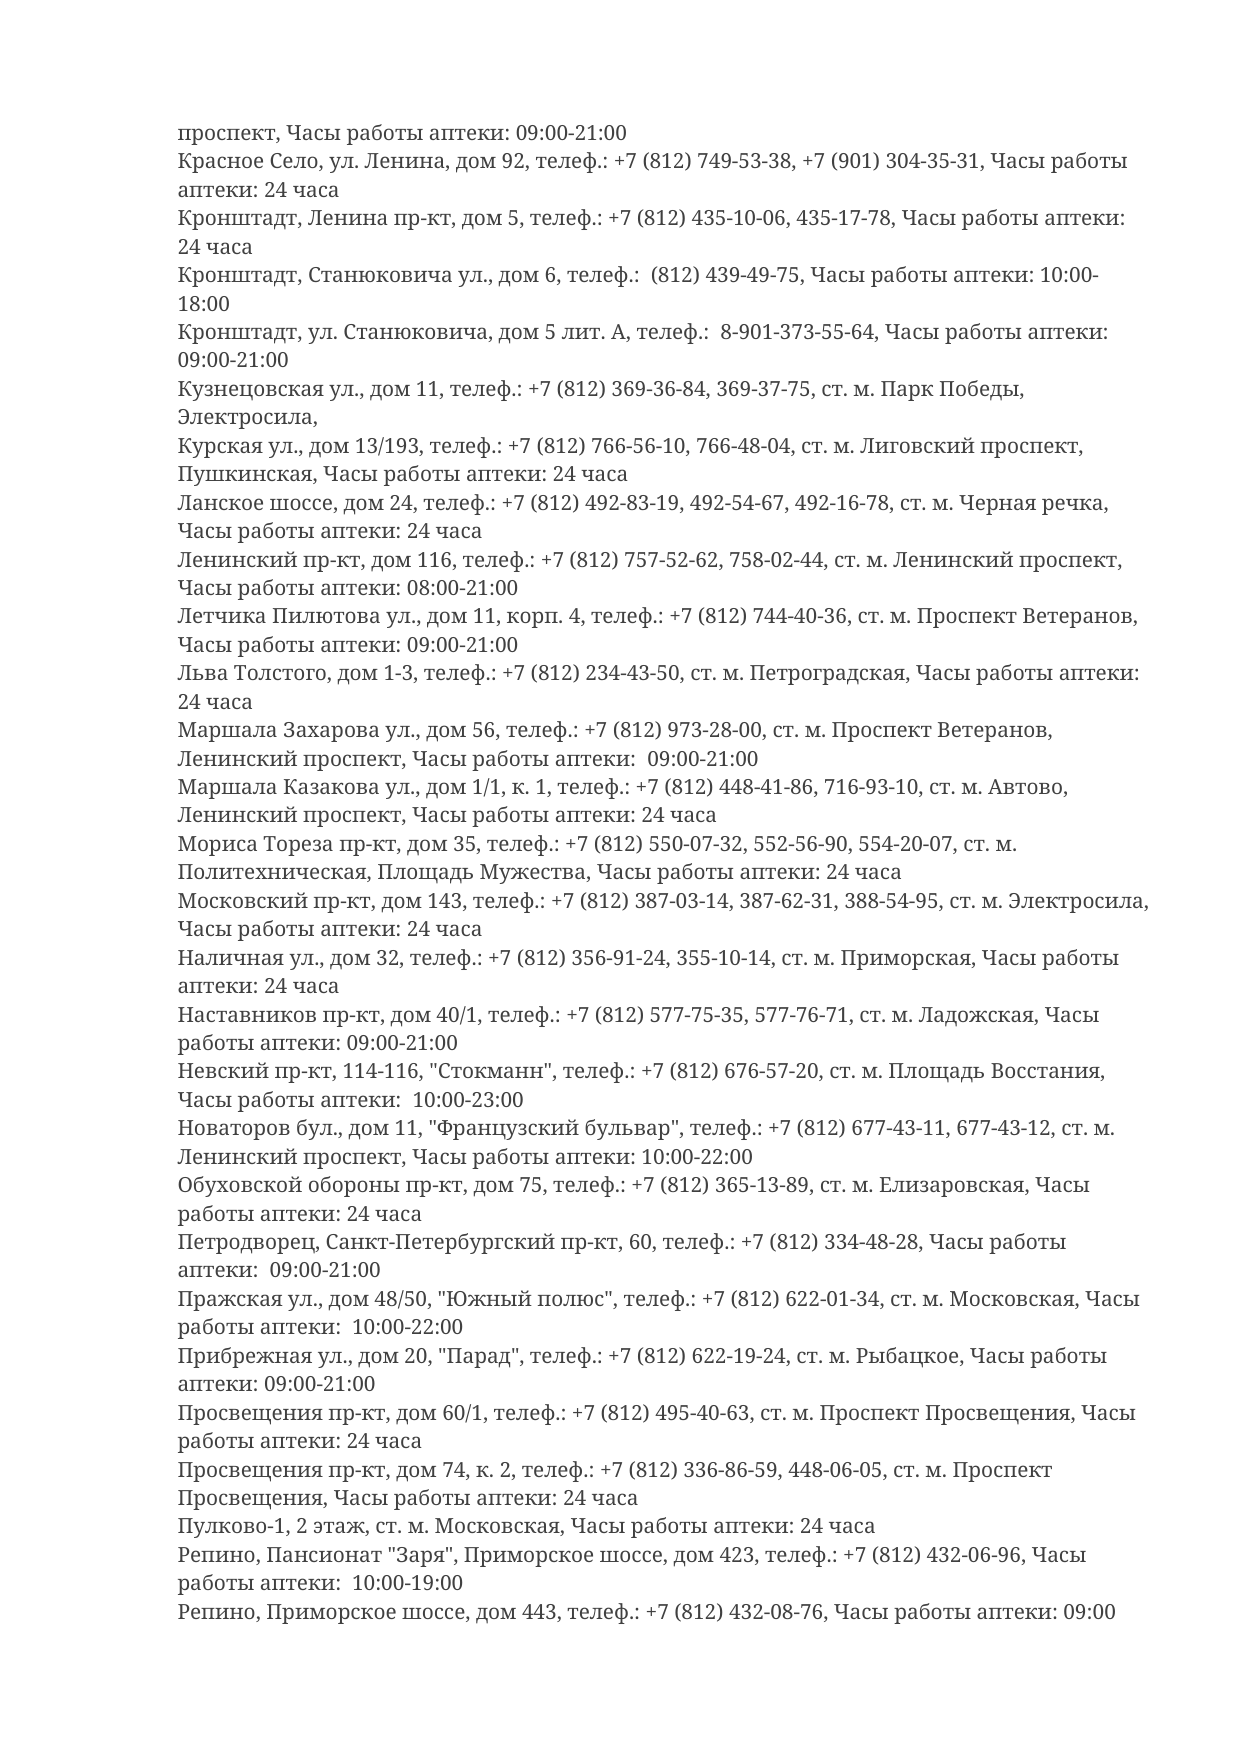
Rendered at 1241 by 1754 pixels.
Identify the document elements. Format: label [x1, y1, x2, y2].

text [177, 118, 1152, 1625]
